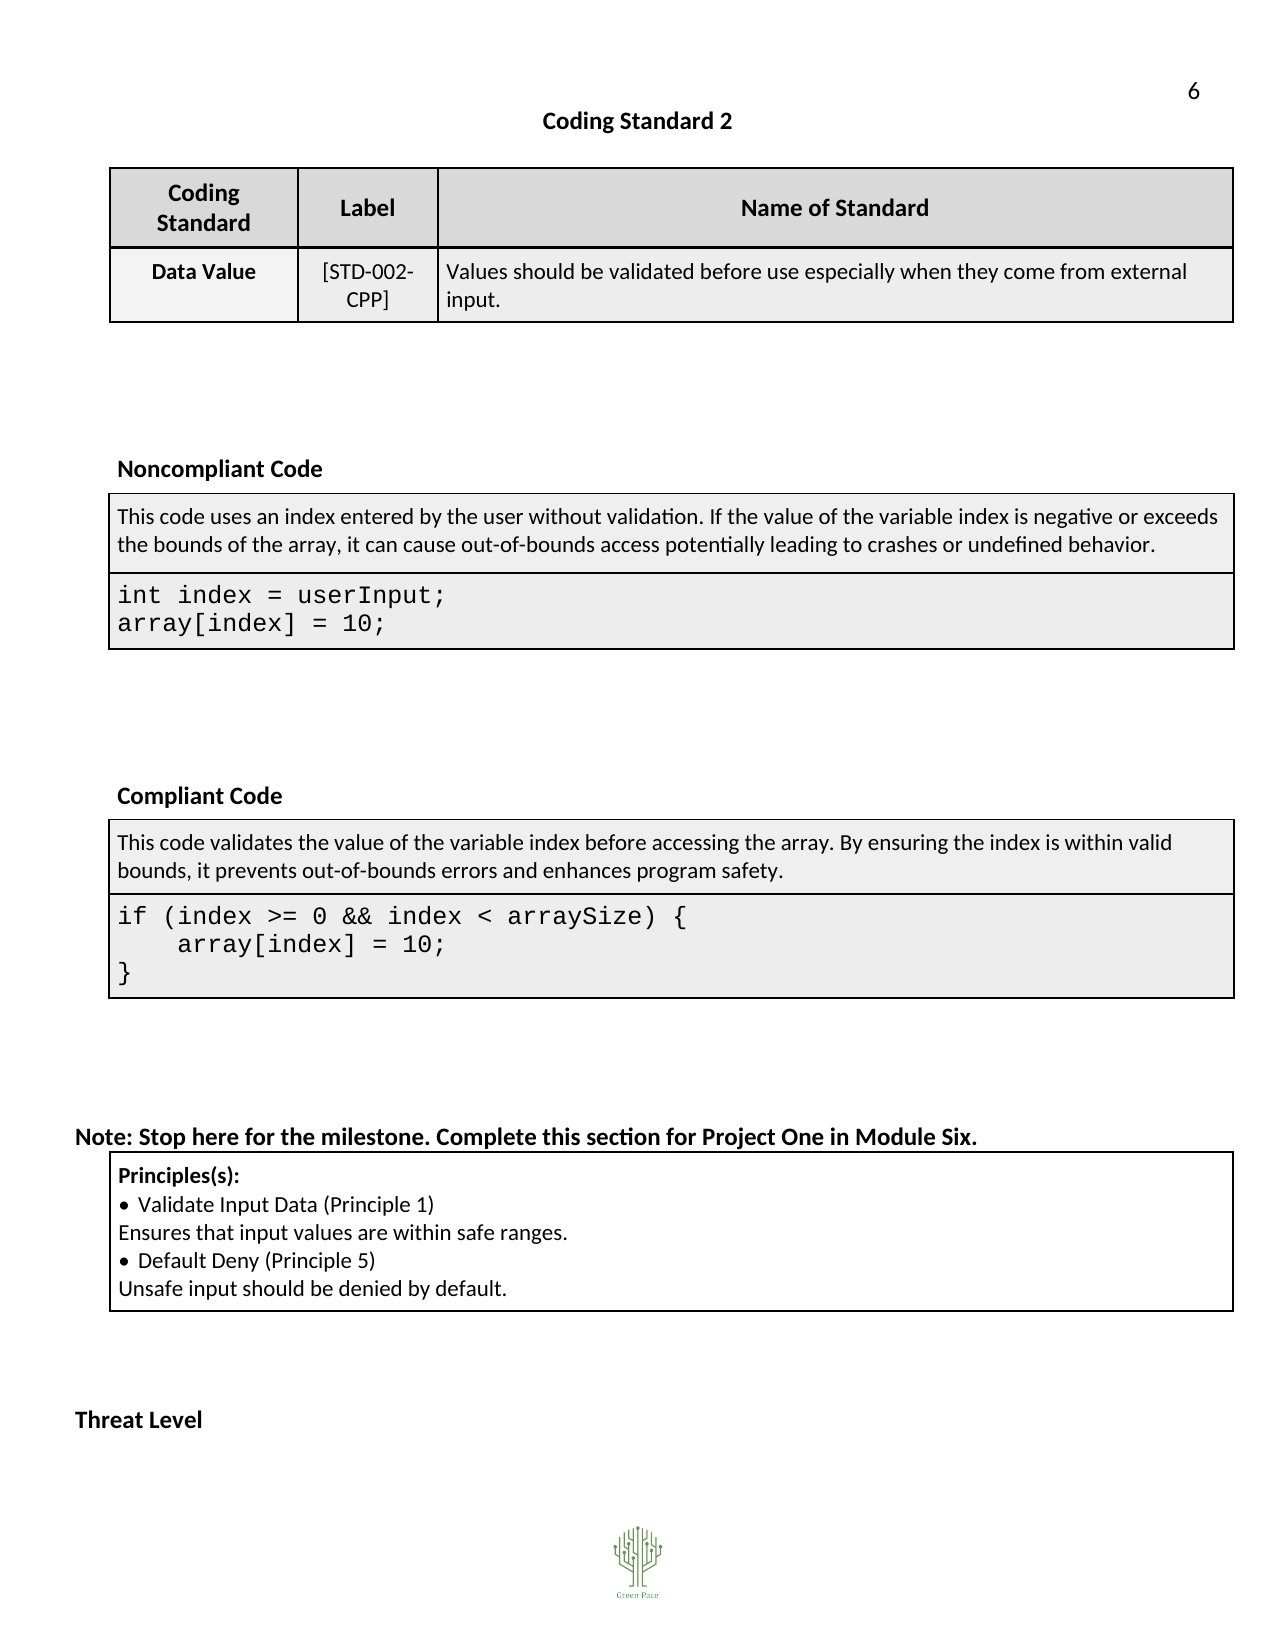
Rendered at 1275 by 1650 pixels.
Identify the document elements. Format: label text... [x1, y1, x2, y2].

text Note: Stop here for the milestone. Complete this section for Project One in Module Six. [75, 1121, 1200, 1151]
table_cell int index = userInput; array[index] = 10; [110, 574, 1233, 648]
table_header Compliant Code [109, 772, 1234, 819]
table_header Noncompliant Code [109, 445, 1234, 492]
table_header Name of Standard [439, 169, 1232, 246]
table_cell if (index >= 0 && index < arraySize) { array[index] = 10; } [110, 895, 1233, 997]
table_header Coding Standard [111, 169, 297, 246]
table_header Principles(s): Validate Input Data (Principle 1) Ensures that input values are within safe ranges. Default Deny (Principle 5) Unsafe input should be denied by default. [111, 1153, 1232, 1310]
table_header Label [299, 169, 437, 246]
table_cell Data Value [111, 249, 297, 321]
text Threat Level [75, 1404, 1200, 1434]
table_cell This code validates the value of the variable index before accessing the array. By ensuring the index is within valid bounds, it prevents out-of-bounds errors and enhances program safety. [110, 820, 1233, 893]
table_cell [STD-002-CPP] [299, 249, 437, 321]
subtitle Coding Standard 2 [75, 106, 1200, 136]
picture [605, 1521, 670, 1606]
table_cell This code uses an index entered by the user without validation. If the value of the variable index is negative or exceeds the bounds of the array, it can cause out-of-bounds access potentially leading to crashes or undefined behavior. [110, 494, 1233, 572]
table_cell Values should be validated before use especially when they come from external input. [439, 249, 1232, 321]
